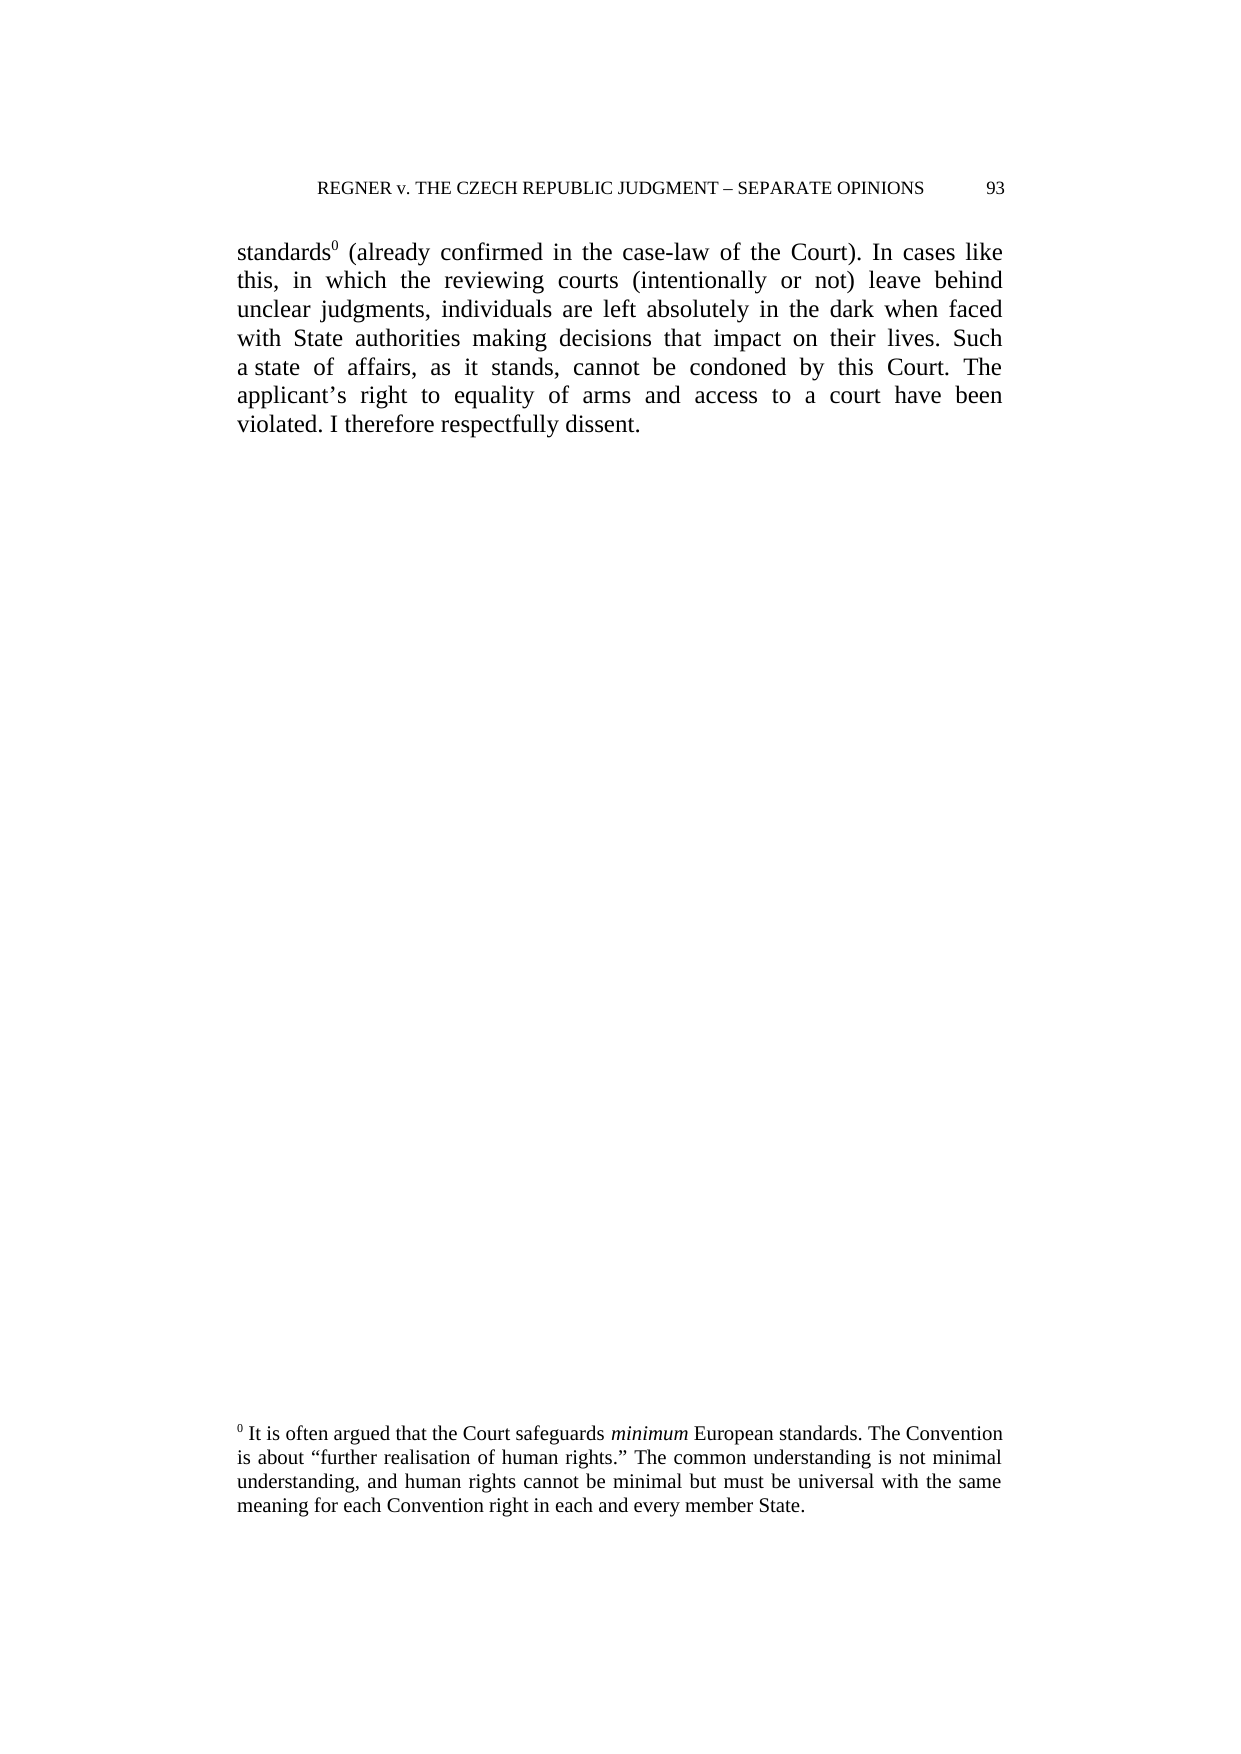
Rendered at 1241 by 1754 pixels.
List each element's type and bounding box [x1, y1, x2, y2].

text [237, 237, 1003, 438]
